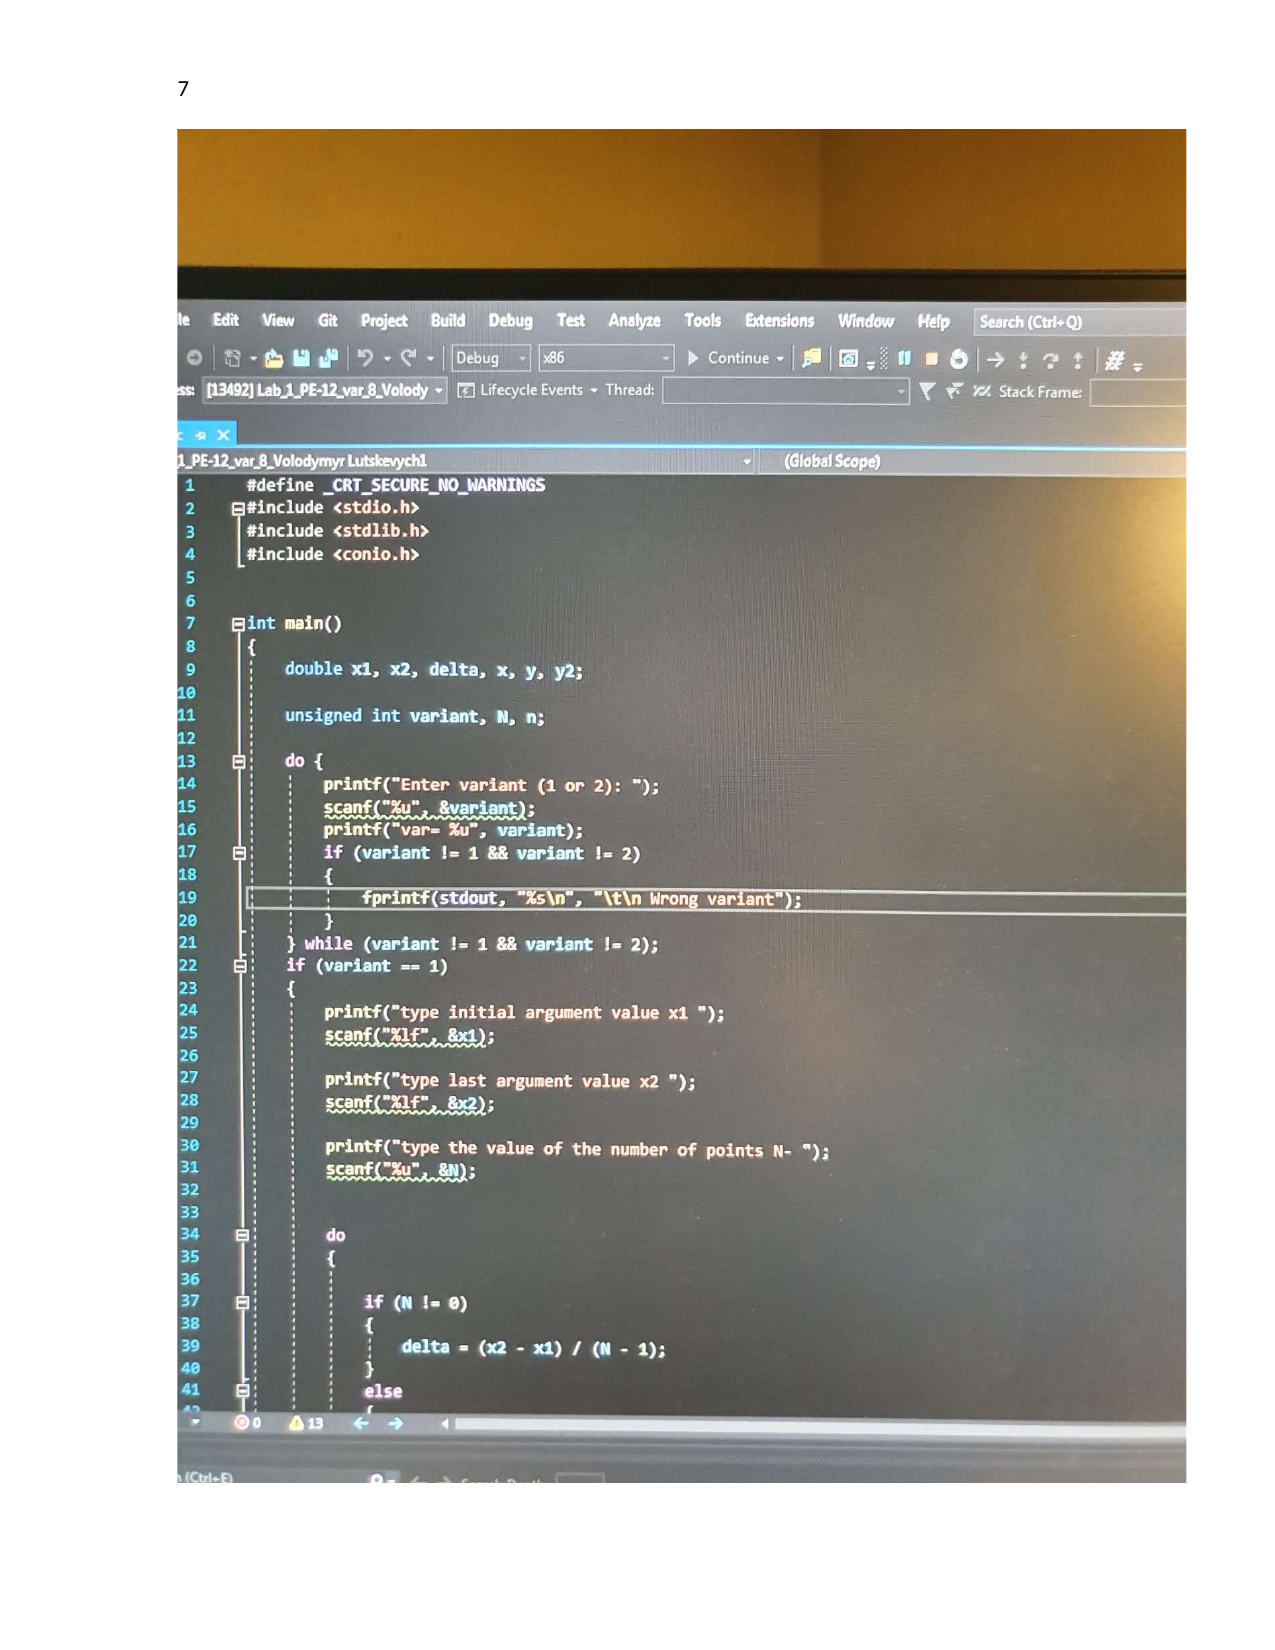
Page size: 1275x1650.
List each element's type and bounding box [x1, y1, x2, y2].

picture [177, 129, 1187, 1483]
